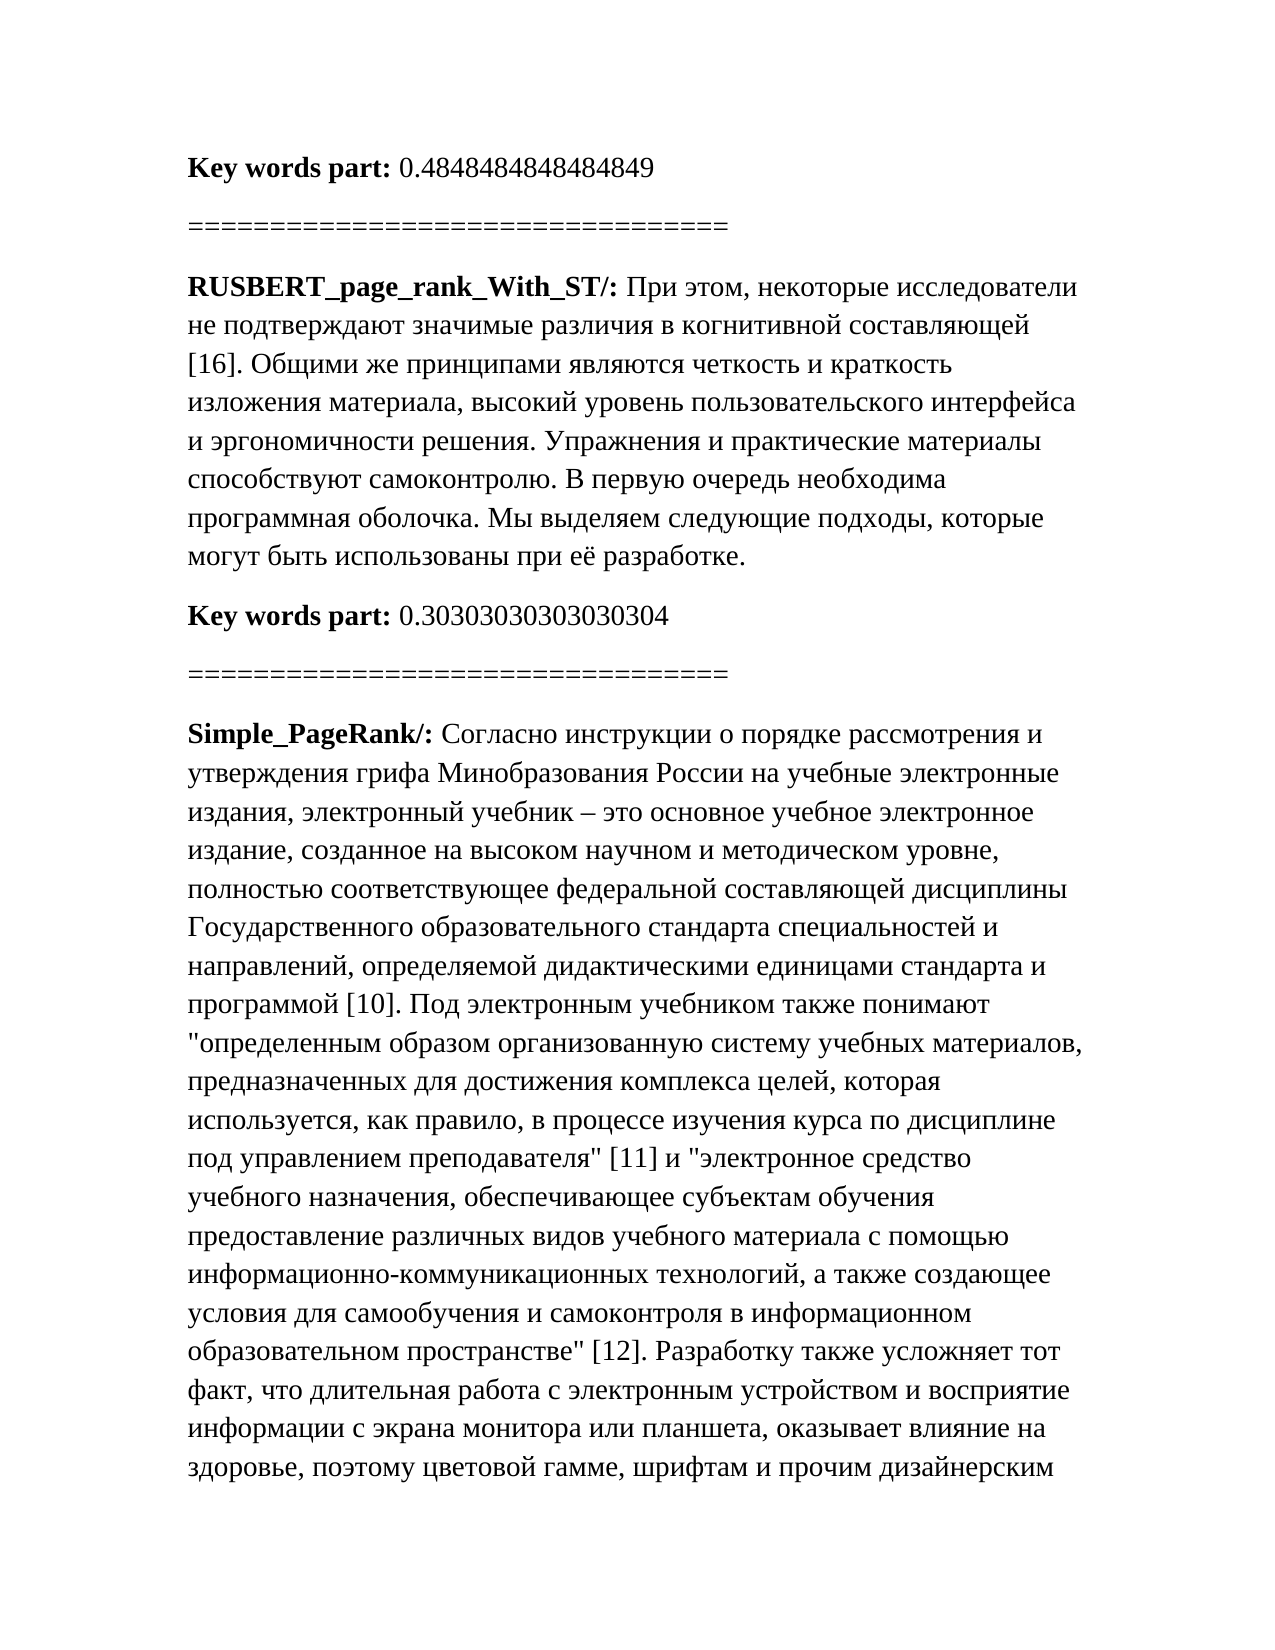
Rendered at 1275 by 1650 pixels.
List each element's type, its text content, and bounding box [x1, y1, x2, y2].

text RUSBERT_page_rank_With_ST/: При этом, некоторые исследователи не подтверждают значимые различия в когнитивной составляющей [16]. Общими же принципами являются четкость и краткость изложения материала, высокий уровень пользовательского интерфейса и эргономичности решения. Упражнения и практические материалы способствуют самоконтролю. В первую очередь необходима программная оболочка. Мы выделяем следующие подходы, которые могут быть использованы при её разработке. [187, 269, 1087, 572]
text Key words part: 0.30303030303030304 [187, 598, 1087, 631]
text ================================= [187, 657, 1087, 691]
text Key words part: 0.4848484848484849 [187, 150, 1087, 183]
text ================================= [187, 209, 1087, 243]
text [187, 717, 1087, 1482]
